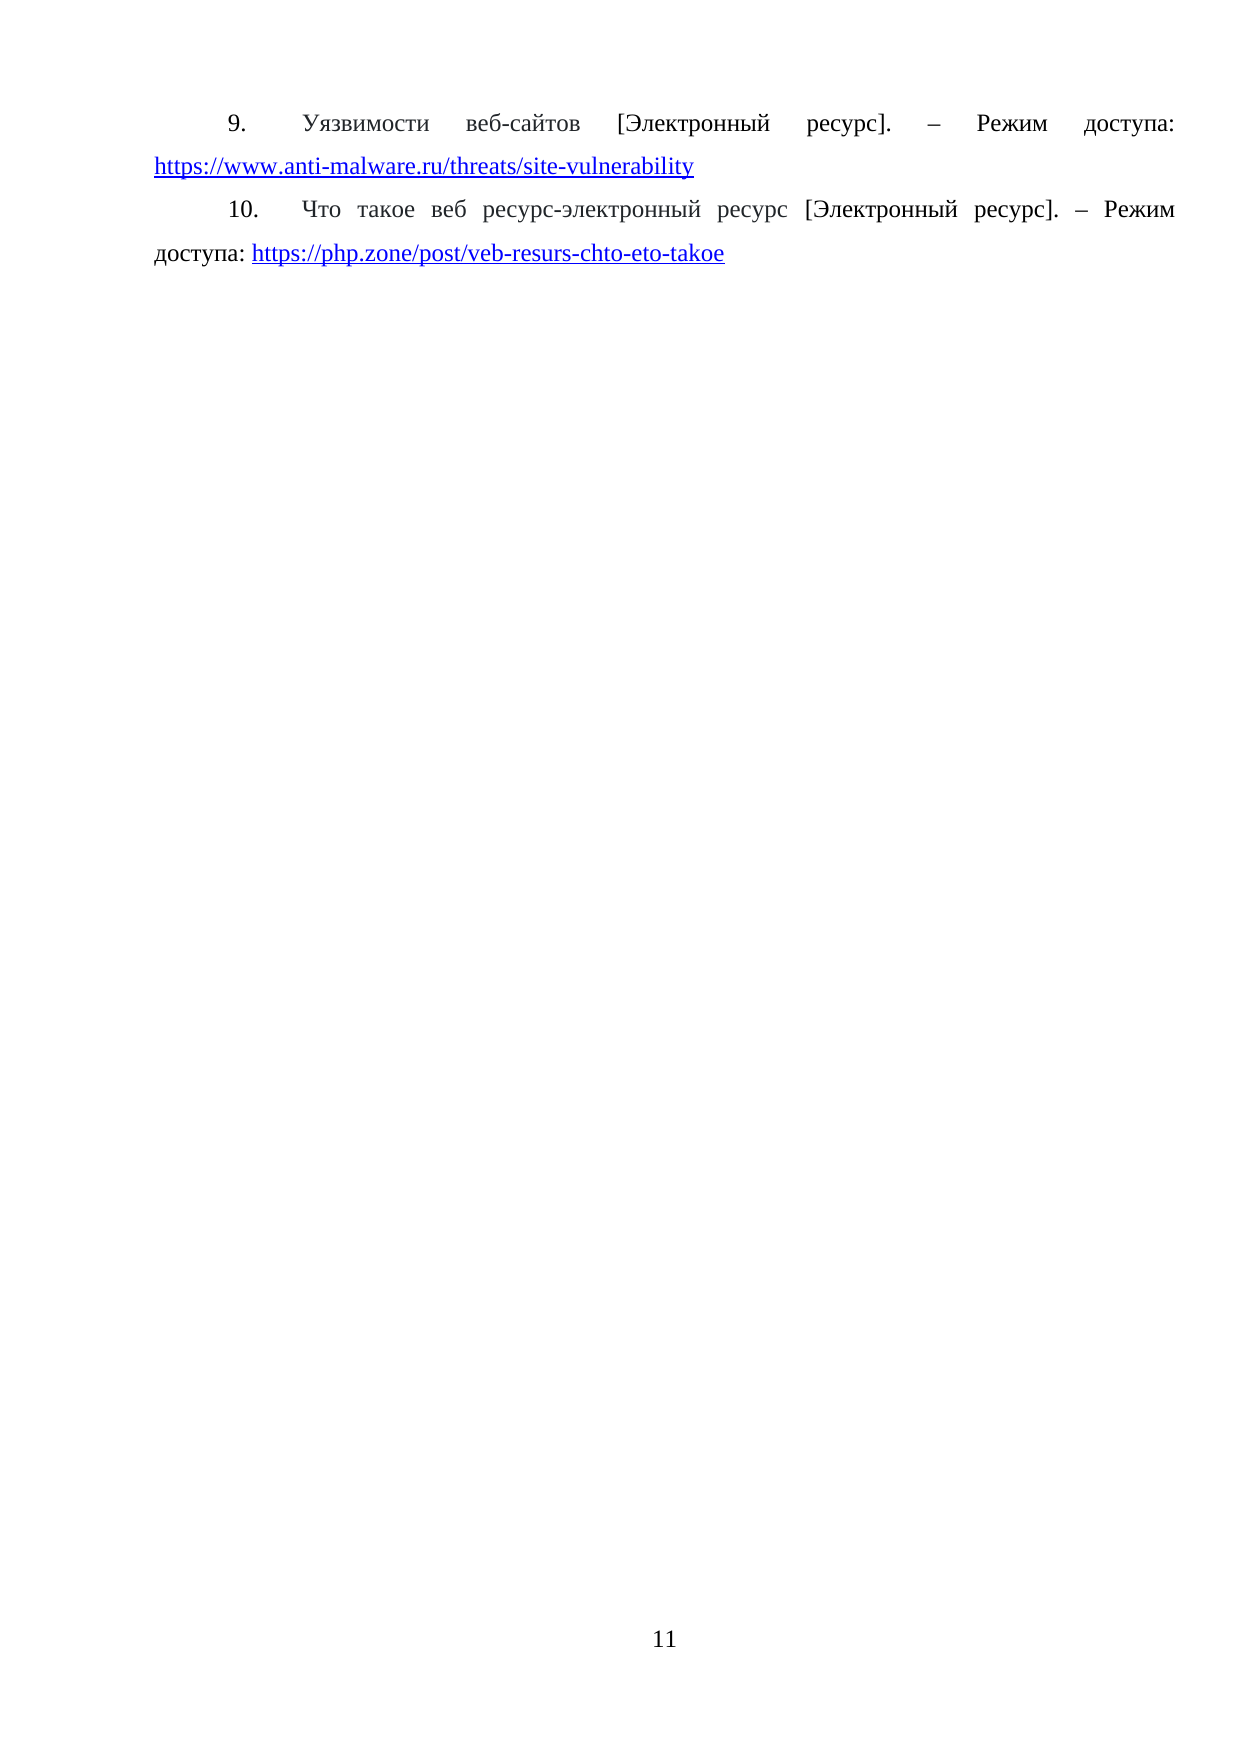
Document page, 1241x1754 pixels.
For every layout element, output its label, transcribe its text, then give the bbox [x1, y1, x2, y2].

list Что такое веб ресурс-электронный ресурс [Электронный ресурс]. – Режим доступа: https://php.zone/post/veb-resurs-chto-eto-takoe [154, 194, 1176, 266]
list Уязвимости веб-сайтов [Электронный ресурс]. – Режим доступа: https://www.anti-malware.ru/threats/site-vulnerability [154, 108, 1176, 180]
